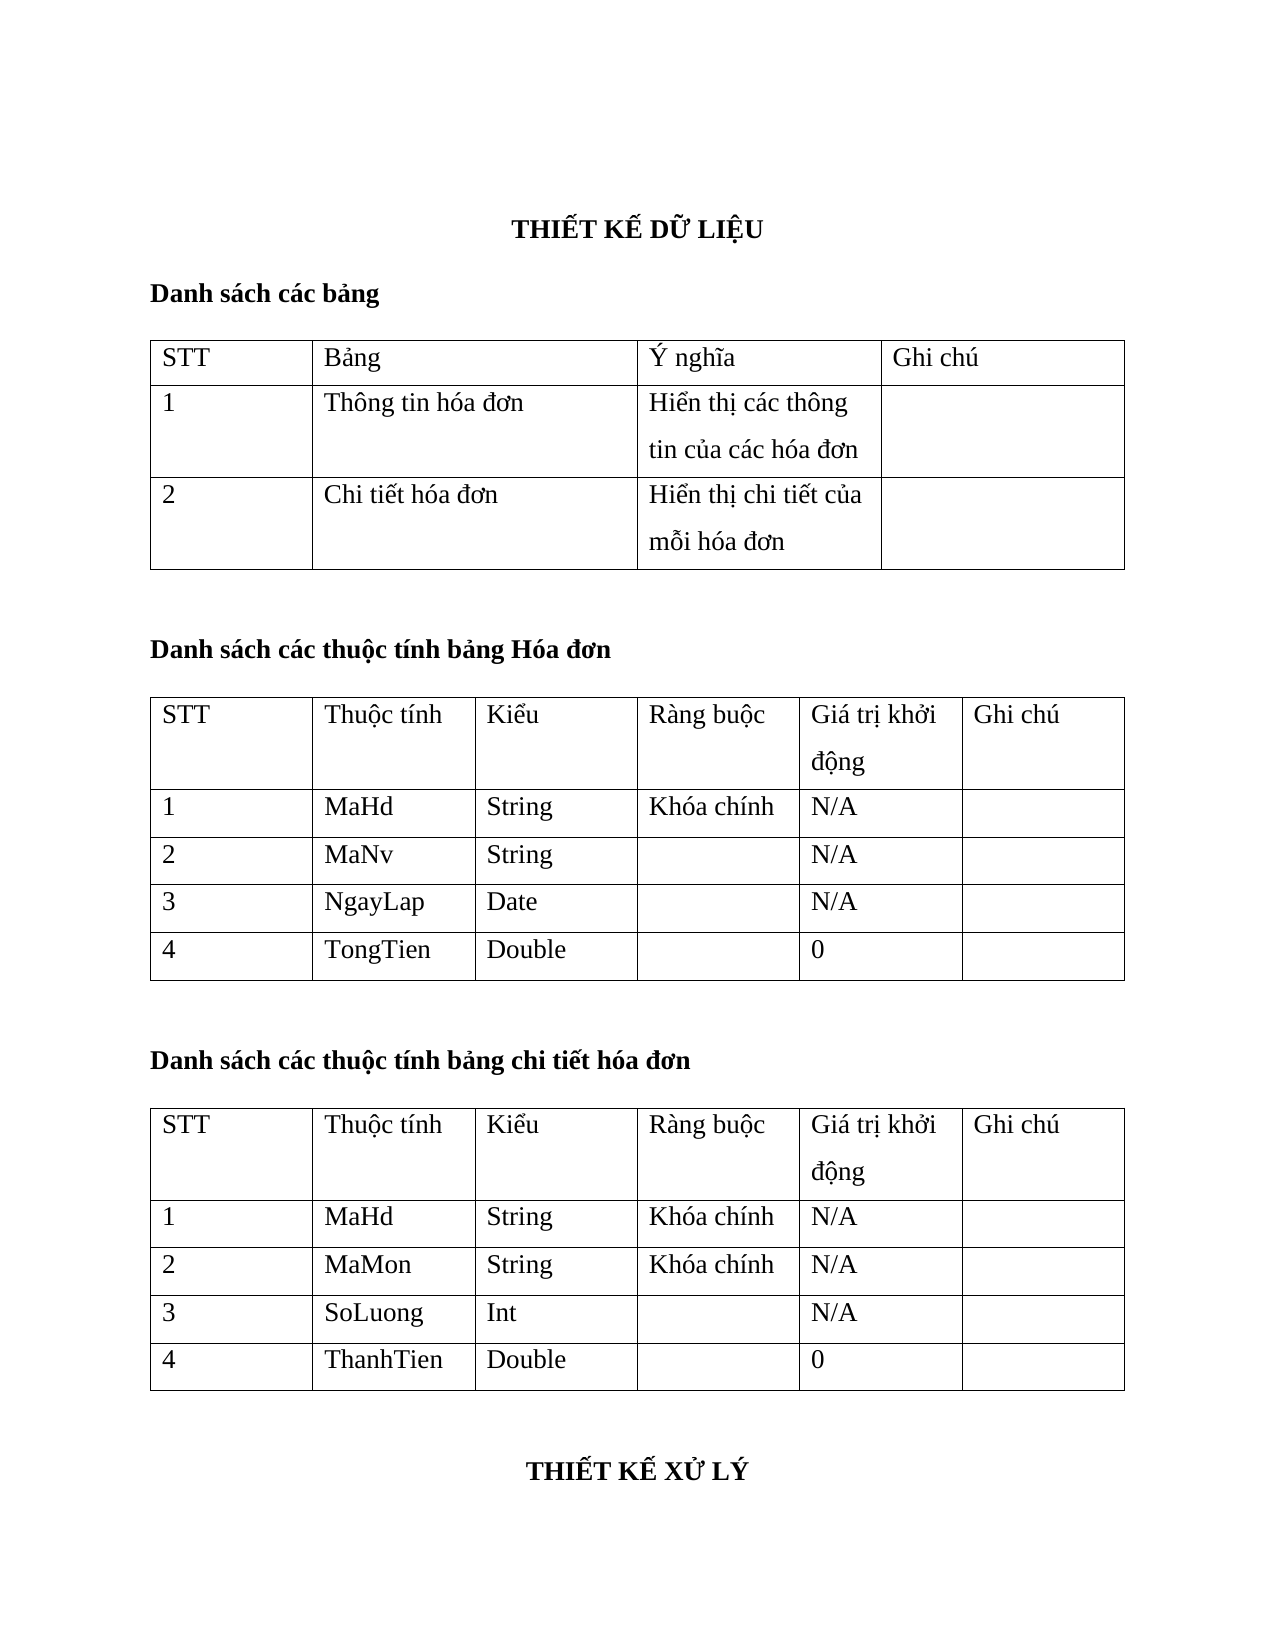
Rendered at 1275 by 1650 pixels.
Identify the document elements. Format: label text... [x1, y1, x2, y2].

table_header Ghi chú [963, 698, 1124, 789]
table_cell 2 [151, 1248, 312, 1295]
table_cell 1 [151, 790, 312, 837]
table_cell Int [476, 1296, 637, 1343]
table_header Thuộc tính [313, 698, 475, 789]
table_cell ThanhTien [313, 1344, 475, 1390]
table_cell Thông tin hóa đơn [313, 386, 637, 477]
table_cell N/A [800, 790, 962, 837]
table_cell Double [476, 1344, 637, 1390]
table_cell [638, 1296, 799, 1343]
table_cell 2 [151, 838, 312, 884]
table_header Ghi chú [963, 1109, 1124, 1199]
table_cell String [476, 790, 637, 837]
table_cell 3 [151, 1296, 312, 1343]
table_header Thuộc tính [313, 1109, 475, 1199]
table_cell [963, 1248, 1124, 1295]
table_cell MaMon [313, 1248, 475, 1295]
table_cell MaHd [313, 1201, 475, 1247]
table_cell [963, 1296, 1124, 1343]
table_header Giá trị khởi động [800, 1109, 962, 1199]
text Danh sách các bảng [150, 277, 1125, 308]
table_cell Khóa chính [638, 1248, 799, 1295]
table_cell [963, 1344, 1124, 1390]
table_cell [963, 790, 1124, 837]
table_header STT [151, 341, 312, 385]
table_cell 4 [151, 933, 312, 980]
table_cell N/A [800, 838, 962, 884]
table_header STT [151, 1109, 312, 1199]
table_cell NgayLap [313, 885, 475, 932]
table_cell TongTien [313, 933, 475, 980]
table_cell 0 [800, 933, 962, 980]
table_cell Hiển thị các thông tin của các hóa đơn [638, 386, 881, 477]
table_cell [638, 838, 799, 884]
table_cell 4 [151, 1344, 312, 1390]
text Danh sách các thuộc tính bảng Hóa đơn [150, 634, 1125, 665]
table_header STT [151, 698, 312, 789]
table_cell N/A [800, 1296, 962, 1343]
text THIẾT KẾ XỬ LÝ [150, 1455, 1125, 1486]
table_cell String [476, 1201, 637, 1247]
table_header Ý nghĩa [638, 341, 881, 385]
table_cell Khóa chính [638, 1201, 799, 1247]
table_cell [963, 838, 1124, 884]
table_header Ghi chú [882, 341, 1124, 385]
text THIẾT KẾ DỮ LIỆU [150, 213, 1125, 244]
table_cell Chi tiết hóa đơn [313, 478, 637, 569]
table_header Ràng buộc [638, 1109, 799, 1199]
table_cell 3 [151, 885, 312, 932]
table_cell [963, 1201, 1124, 1247]
table_cell Hiển thị chi tiết của mỗi hóa đơn [638, 478, 881, 569]
table_cell [963, 885, 1124, 932]
table_header Giá trị khởi động [800, 698, 962, 789]
table_cell MaNv [313, 838, 475, 884]
table_cell 1 [151, 1201, 312, 1247]
table_cell Date [476, 885, 637, 932]
table_header Bảng [313, 341, 637, 385]
text Danh sách các thuộc tính bảng chi tiết hóa đơn [150, 1044, 1125, 1075]
table_cell [882, 386, 1124, 477]
table_cell String [476, 838, 637, 884]
table_cell [638, 885, 799, 932]
table_cell SoLuong [313, 1296, 475, 1343]
table_cell MaHd [313, 790, 475, 837]
table_cell [963, 933, 1124, 980]
table_cell N/A [800, 1248, 962, 1295]
table_cell [882, 478, 1124, 569]
table_cell String [476, 1248, 637, 1295]
table_header Kiểu [476, 698, 637, 789]
table_cell [638, 1344, 799, 1390]
table_cell 0 [800, 1344, 962, 1390]
table_cell N/A [800, 885, 962, 932]
table_cell Double [476, 933, 637, 980]
table_cell Khóa chính [638, 790, 799, 837]
table_cell 2 [151, 478, 312, 569]
table_cell 1 [151, 386, 312, 477]
table_header Kiểu [476, 1109, 637, 1199]
table_cell N/A [800, 1201, 962, 1247]
table_cell [638, 933, 799, 980]
table_header Ràng buộc [638, 698, 799, 789]
